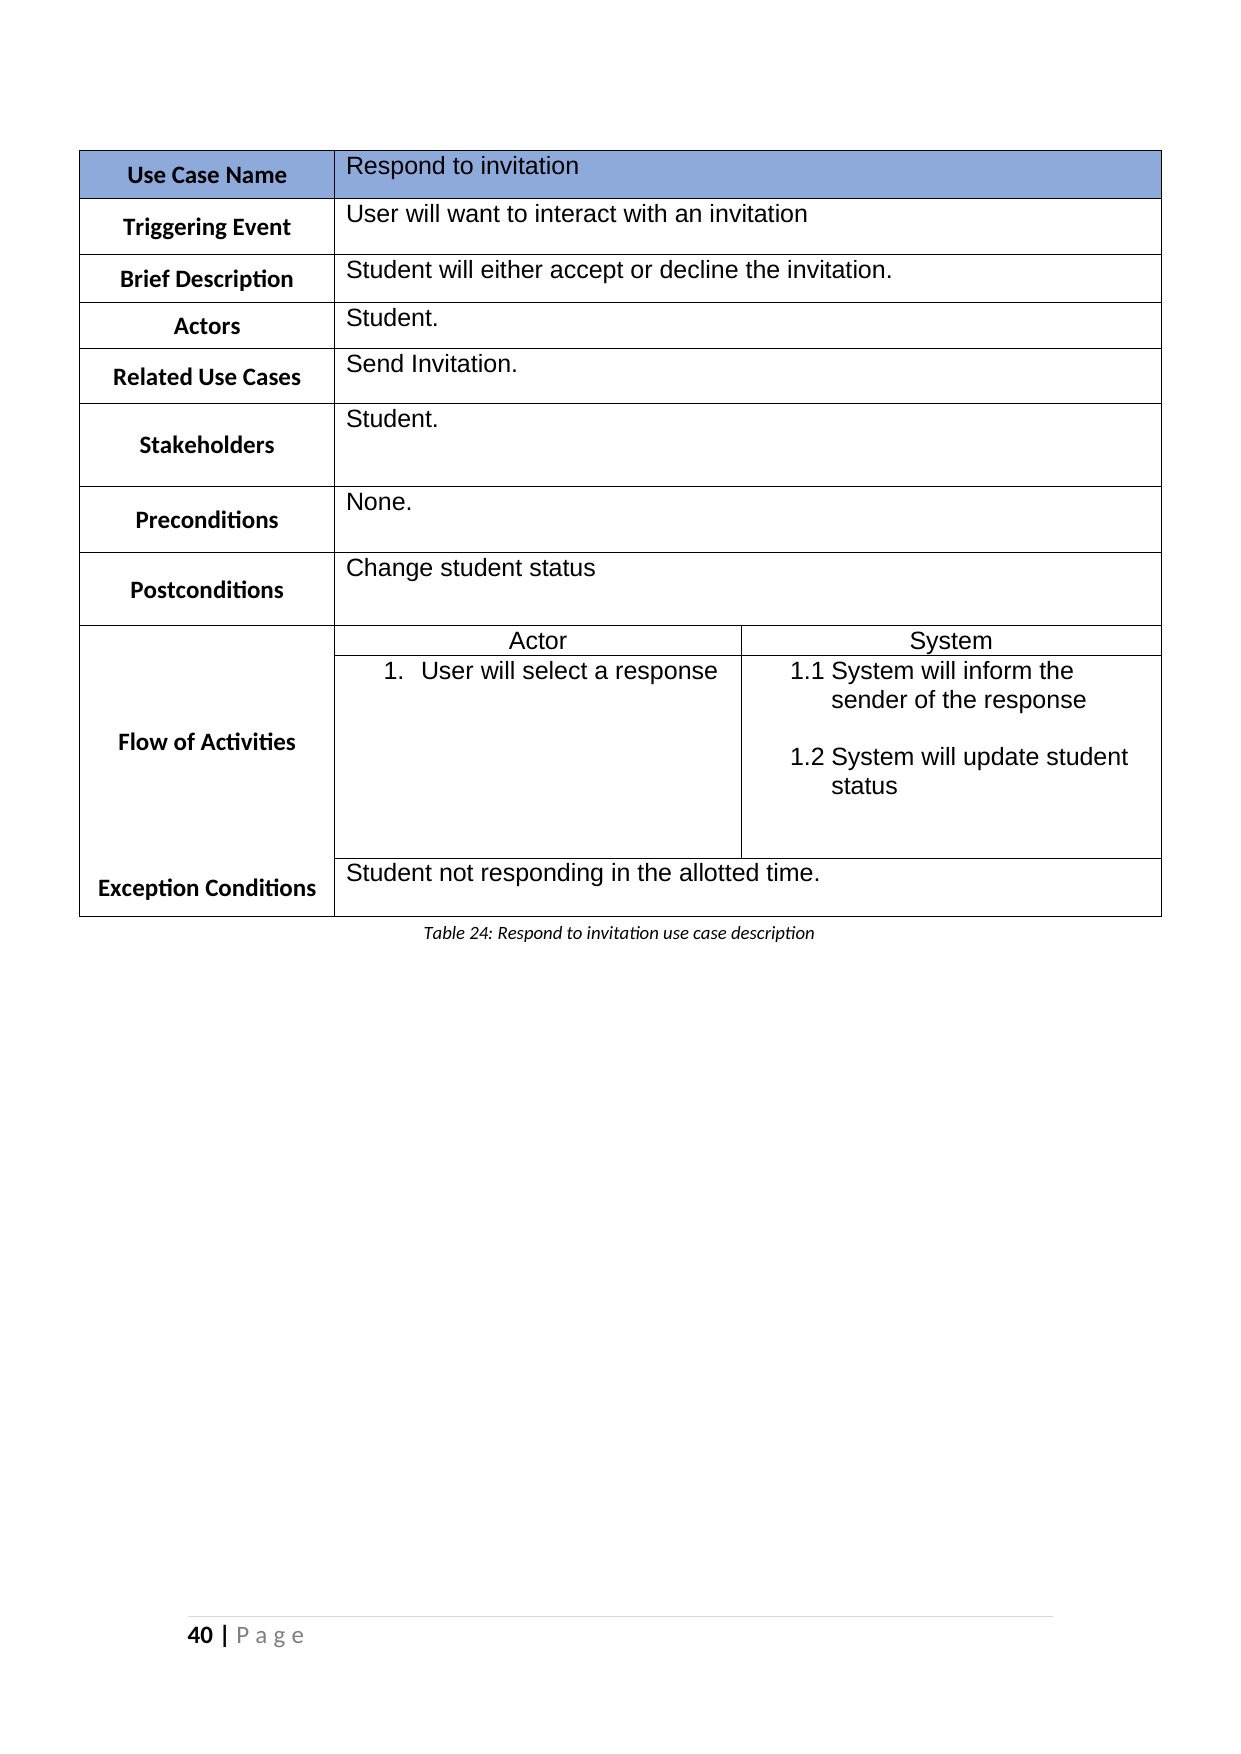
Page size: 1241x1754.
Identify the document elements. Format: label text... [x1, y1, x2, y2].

table_cell User will select a response [335, 656, 741, 857]
table_cell Postconditions [80, 553, 334, 625]
table_cell Related Use Cases [80, 349, 334, 403]
table_cell Change student status [335, 553, 1161, 625]
table_cell Exception Conditions [80, 858, 334, 916]
table_cell Brief Description [80, 255, 334, 302]
table_cell Student. [335, 404, 1161, 486]
table_cell System will inform the sender of the response System will update student status [742, 656, 1161, 857]
table_cell Student. [335, 303, 1161, 348]
table_cell Actors [80, 303, 334, 348]
table_cell Actor [335, 626, 741, 655]
table_cell Stakeholders [80, 404, 334, 486]
table_cell Flow of Activities [80, 626, 334, 857]
table_cell System [742, 626, 1161, 655]
table_cell Triggering Event [80, 199, 334, 254]
subtitle Table 24: Respond to invitation use case description [187, 921, 1053, 944]
table_cell Send Invitation. [335, 349, 1161, 403]
table_cell Preconditions [80, 487, 334, 552]
table_cell Student not responding in the allotted time. [335, 859, 1161, 916]
table_cell User will want to interact with an invitation [335, 199, 1161, 254]
table_header Respond to invitation [335, 151, 1161, 198]
table_header Use Case Name [80, 151, 334, 198]
table_cell None. [335, 487, 1161, 552]
table_cell Student will either accept or decline the invitation. [335, 255, 1161, 302]
